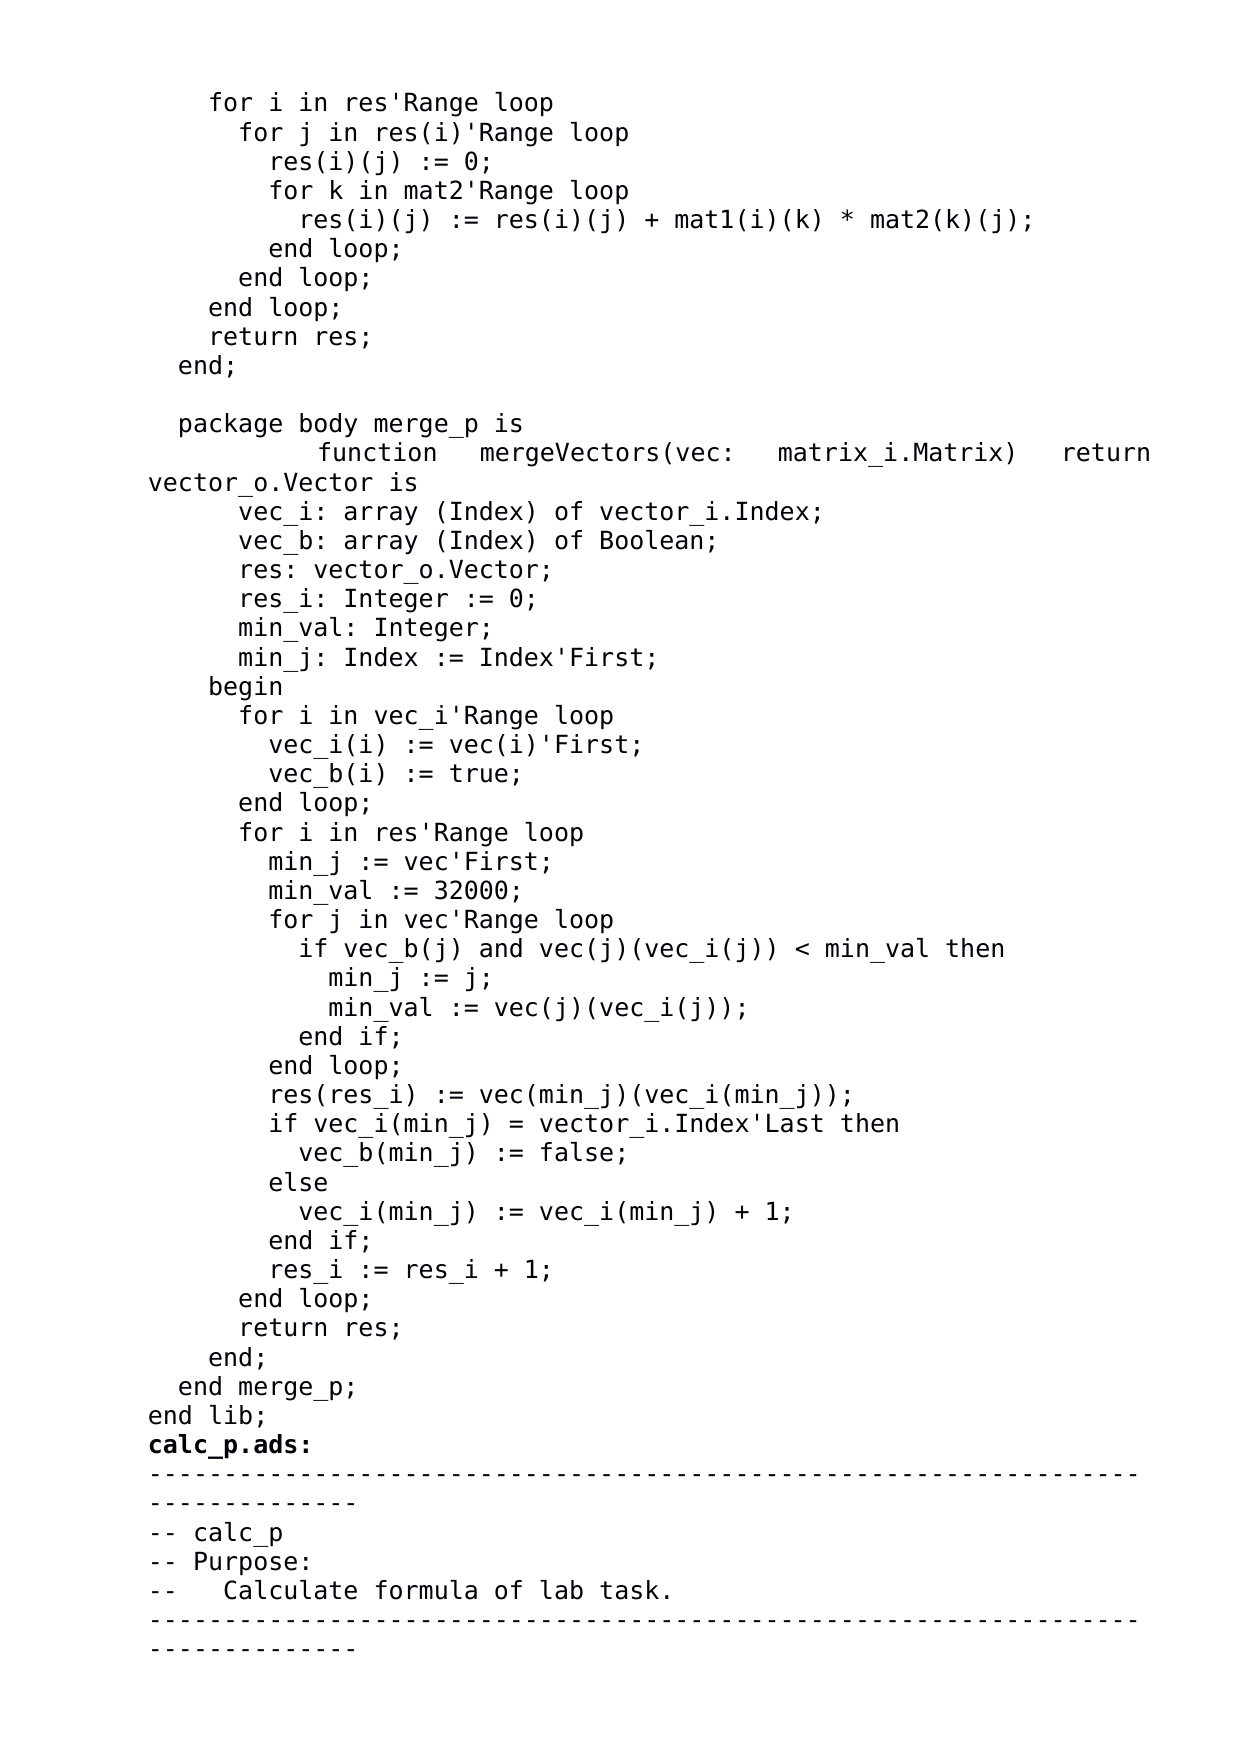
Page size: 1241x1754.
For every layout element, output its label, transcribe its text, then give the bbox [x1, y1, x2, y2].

text res(res_i) := vec(min_j)(vec_i(min_j)); [148, 1080, 1152, 1109]
text end loop; [148, 234, 1152, 264]
text return res; [148, 322, 1152, 351]
text end; [148, 351, 1152, 380]
text res(i)(j) := res(i)(j) + mat1(i)(k) * mat2(k)(j); [148, 205, 1152, 234]
text min_val: Integer; [148, 614, 1152, 643]
text calc_p.ads: [148, 1430, 1152, 1459]
text min_j := vec'First; [148, 847, 1152, 876]
text for i in res'Range loop [148, 818, 1152, 847]
text begin [148, 672, 1152, 701]
text vec_i(i) := vec(i)'First; [148, 730, 1152, 759]
text res_i: Integer := 0; [148, 584, 1152, 614]
text min_val := 32000; [148, 876, 1152, 905]
text end loop; [148, 293, 1152, 322]
text min_j: Index := Index'First; [148, 643, 1152, 672]
text package body merge_p is [148, 409, 1152, 439]
text end; [148, 1343, 1152, 1372]
text end loop; [148, 789, 1152, 818]
text else [148, 1168, 1152, 1197]
text -- Calculate formula of lab task. [148, 1576, 1152, 1605]
text end loop; [148, 1051, 1152, 1080]
text end if; [148, 1226, 1152, 1255]
text vec_b(min_j) := false; [148, 1139, 1152, 1168]
text vec_i(min_j) := vec_i(min_j) + 1; [148, 1197, 1152, 1226]
text -------------------------------------------------------------------------------- [148, 1459, 1152, 1518]
text for i in res'Range loop [148, 89, 1152, 118]
text min_val := vec(j)(vec_i(j)); [148, 993, 1152, 1022]
text vec_b: array (Index) of Boolean; [148, 526, 1152, 555]
text end loop; [148, 1284, 1152, 1314]
text end merge_p; [148, 1372, 1152, 1401]
text if vec_i(min_j) = vector_i.Index'Last then [148, 1109, 1152, 1139]
text vec_b(i) := true; [148, 759, 1152, 789]
text for k in mat2'Range loop [148, 176, 1152, 205]
text vec_i: array (Index) of vector_i.Index; [148, 497, 1152, 526]
text res: vector_o.Vector; [148, 555, 1152, 584]
text end lib; [148, 1401, 1152, 1430]
text for j in vec'Range loop [148, 905, 1152, 934]
text for j in res(i)'Range loop [148, 118, 1152, 147]
text -------------------------------------------------------------------------------- [148, 1605, 1152, 1664]
text for i in vec_i'Range loop [148, 701, 1152, 730]
text -- Purpose: [148, 1547, 1152, 1576]
text res_i := res_i + 1; [148, 1255, 1152, 1284]
text min_j := j; [148, 964, 1152, 993]
text return res; [148, 1314, 1152, 1343]
text end loop; [148, 264, 1152, 293]
text res(i)(j) := 0; [148, 147, 1152, 176]
text -- calc_p [148, 1518, 1152, 1547]
text end if; [148, 1022, 1152, 1051]
text function mergeVectors(vec: matrix_i.Matrix) return vector_o.Vector is [148, 439, 1152, 497]
text if vec_b(j) and vec(j)(vec_i(j)) < min_val then [148, 934, 1152, 964]
